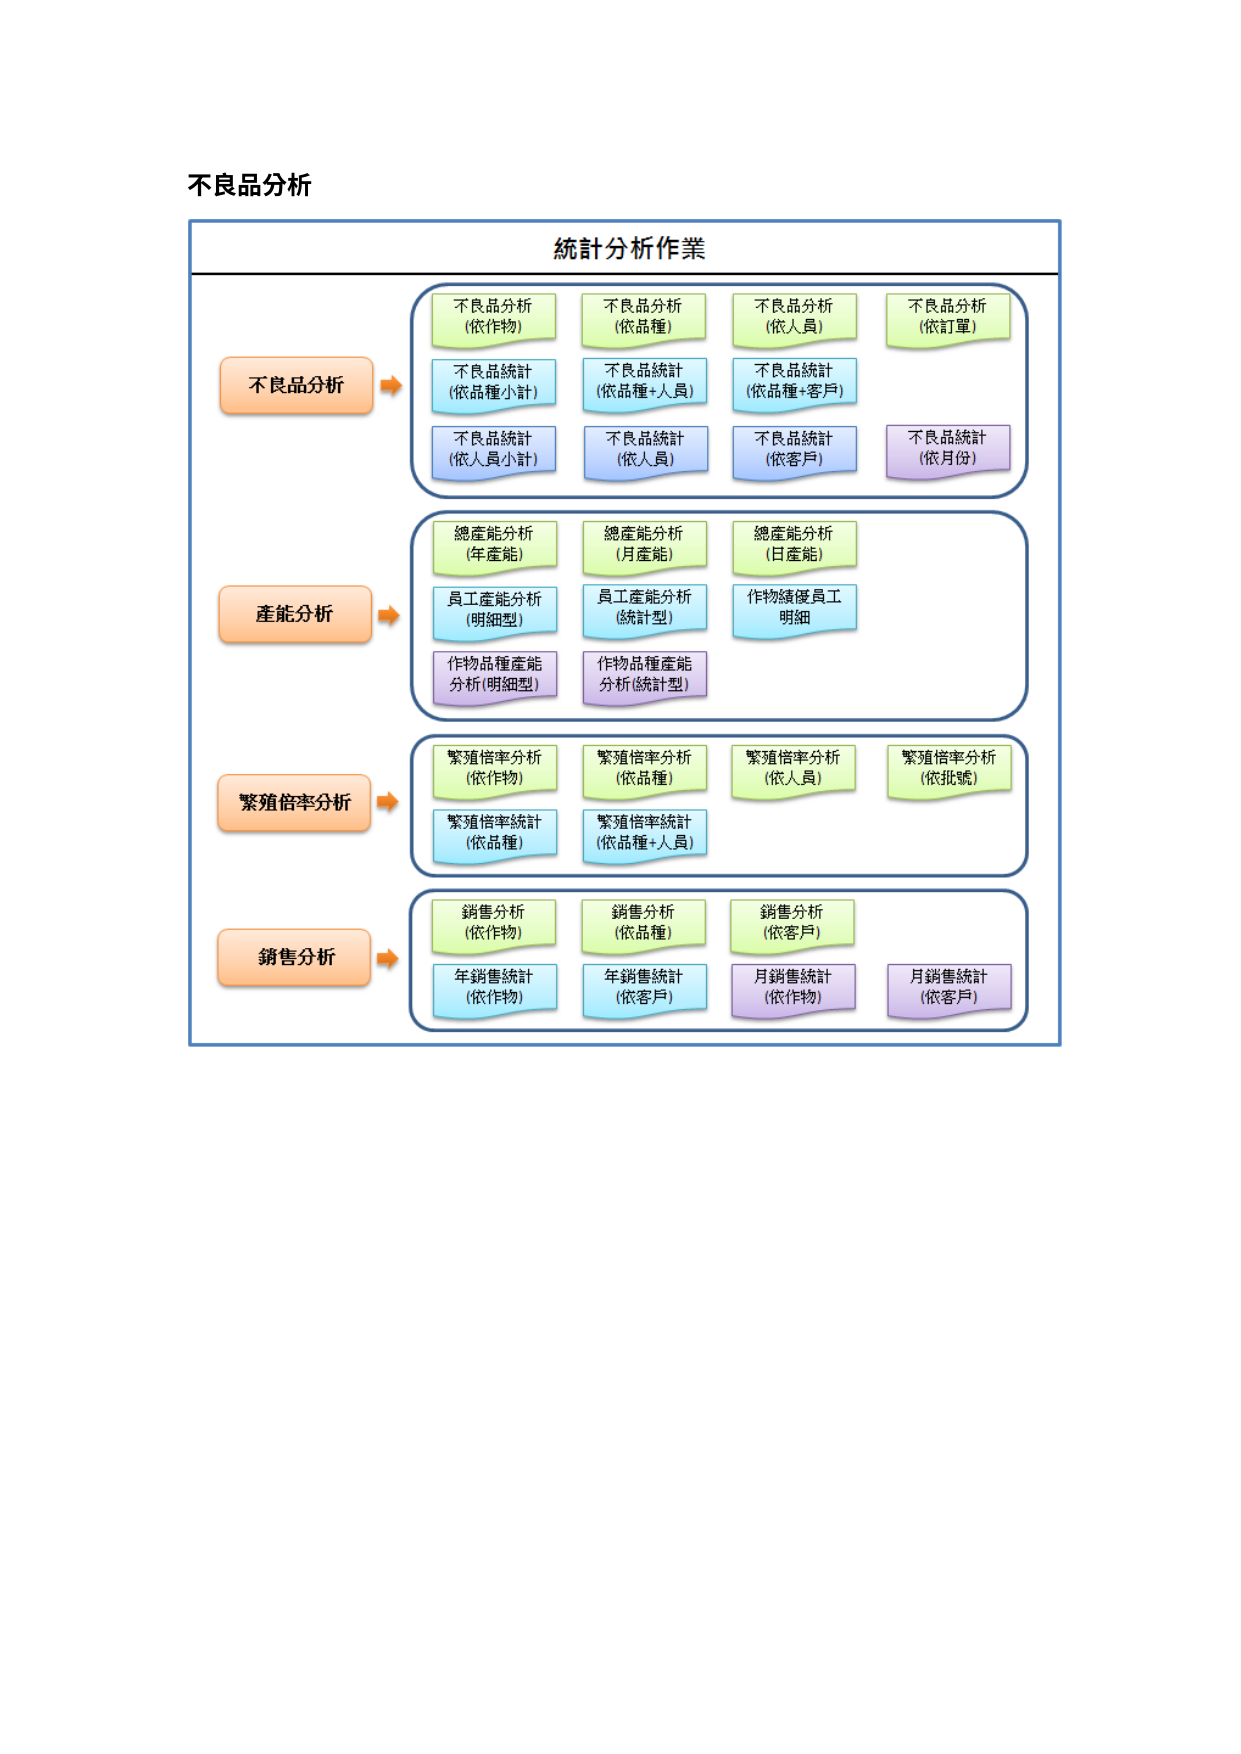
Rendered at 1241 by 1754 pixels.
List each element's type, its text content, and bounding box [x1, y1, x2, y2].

text 不良品分析 [187, 164, 1053, 202]
picture [187, 218, 1063, 1048]
